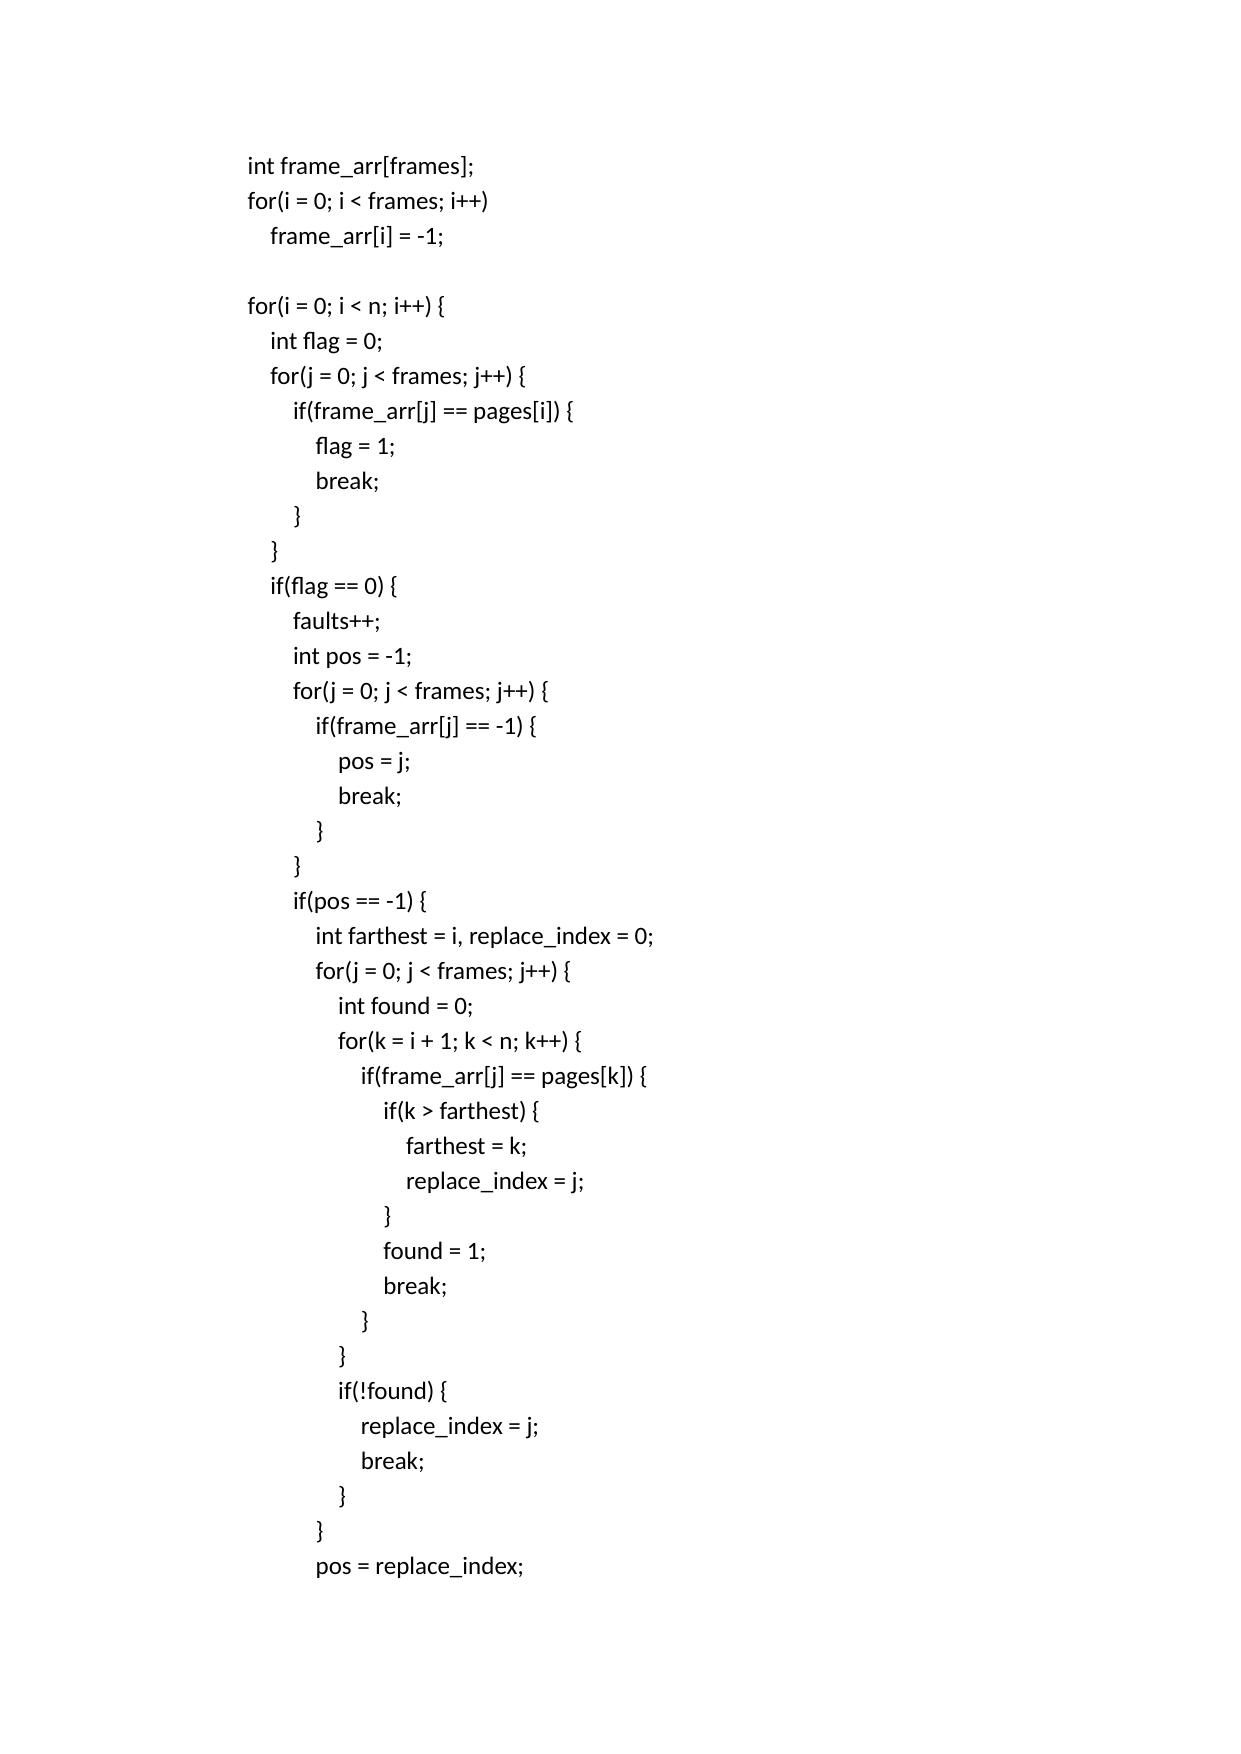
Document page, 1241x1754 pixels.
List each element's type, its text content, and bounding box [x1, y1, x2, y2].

list for(i = 0; i < n; i++) { [225, 290, 1090, 321]
list if(frame_arr[j] == pages[i]) { [225, 395, 1090, 426]
list break; [225, 780, 1090, 811]
list } [225, 1480, 1090, 1511]
list } [225, 1200, 1090, 1231]
list for(j = 0; j < frames; j++) { [225, 955, 1090, 986]
list if(frame_arr[j] == pages[k]) { [225, 1060, 1090, 1091]
list farthest = k; [225, 1130, 1090, 1161]
list } [225, 850, 1090, 881]
list if(!found) { [225, 1375, 1090, 1406]
list break; [225, 465, 1090, 496]
list faults++; [225, 605, 1090, 636]
list int pos = -1; [225, 640, 1090, 671]
list pos = j; [225, 745, 1090, 776]
list if(flag == 0) { [225, 570, 1090, 601]
list replace_index = j; [225, 1165, 1090, 1196]
list if(frame_arr[j] == -1) { [225, 710, 1090, 741]
list } [225, 815, 1090, 846]
list int flag = 0; [225, 325, 1090, 356]
list int frame_arr[frames]; [225, 150, 1090, 181]
list found = 1; [225, 1235, 1090, 1266]
list if(k > farthest) { [225, 1095, 1090, 1126]
list } [225, 1305, 1090, 1336]
list } [225, 535, 1090, 566]
list if(pos == -1) { [225, 885, 1090, 916]
list replace_index = j; [225, 1410, 1090, 1441]
list break; [225, 1445, 1090, 1476]
list for(i = 0; i < frames; i++) [225, 185, 1090, 216]
list for(k = i + 1; k < n; k++) { [225, 1025, 1090, 1056]
list int farthest = i, replace_index = 0; [225, 920, 1090, 951]
list frame_arr[i] = -1; [225, 220, 1090, 251]
list int found = 0; [225, 990, 1090, 1021]
list } [225, 1340, 1090, 1371]
list for(j = 0; j < frames; j++) { [225, 360, 1090, 391]
list } [225, 500, 1090, 531]
list } [225, 1515, 1090, 1546]
list for(j = 0; j < frames; j++) { [225, 675, 1090, 706]
list break; [225, 1270, 1090, 1301]
list pos = replace_index; [225, 1550, 1090, 1581]
list flag = 1; [225, 430, 1090, 461]
